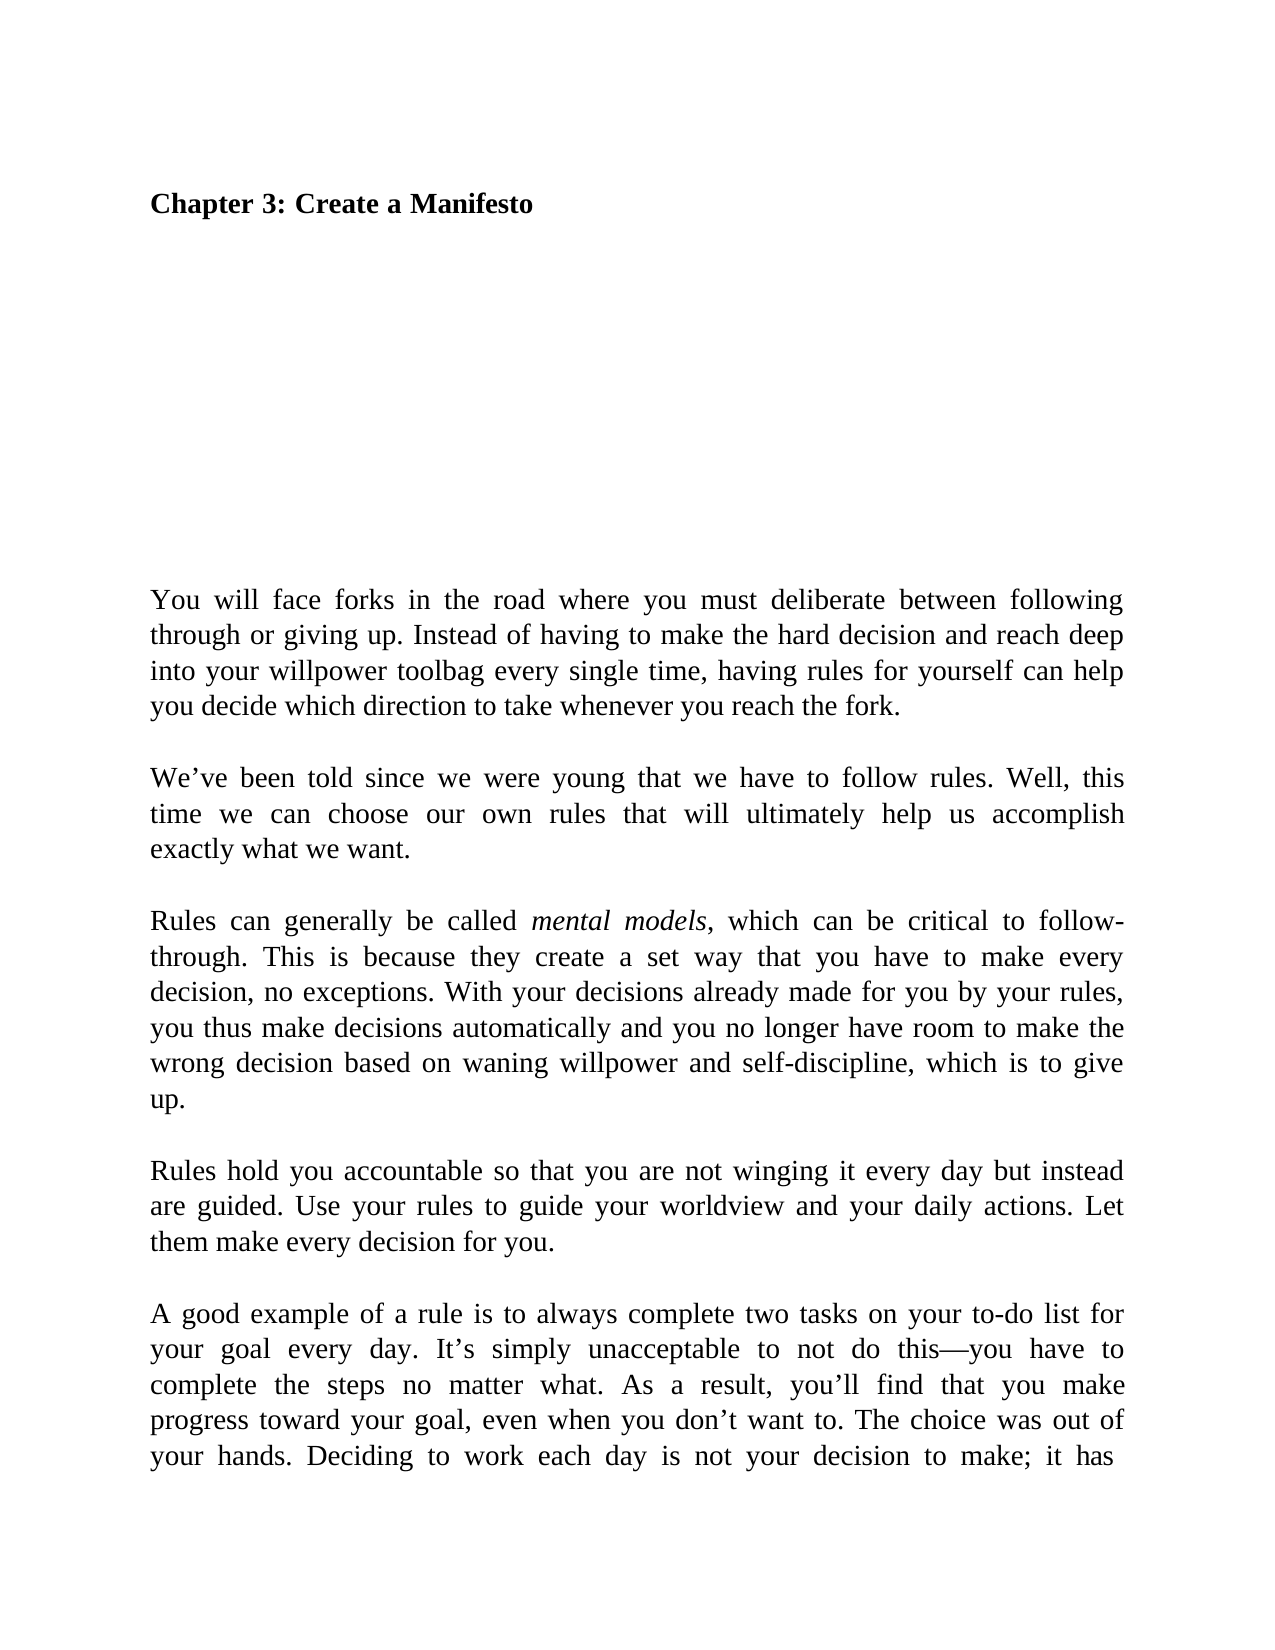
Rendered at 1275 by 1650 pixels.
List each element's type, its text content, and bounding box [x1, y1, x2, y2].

text You will face forks in the road where you must deliberate between following through or giving up. Instead of having to make the hard decision and reach deep into your willpower toolbag every single time, having rules for yourself can help you decide which direction to take whenever you reach the fork. [150, 582, 1125, 722]
text Rules can generally be called mental models, which can be critical to follow- through. This is because they create a set way that you have to make every decision, no exceptions. With your decisions already made for you by your rules, you thus make decisions automatically and you no longer have room to make the wrong decision based on waning willpower and self-discipline, which is to give up. [150, 903, 1125, 1114]
text A good example of a rule is to always complete two tasks on your to-do list for your goal every day. It’s simply unacceptable to not do this—you have to complete the steps no matter what. As a result, you’ll find that you make progress toward your goal, even when you don’t want to. The choice was out of your hands. Deciding to work each day is not your decision to make; it has [150, 1296, 1125, 1472]
subtitle Chapter 3: Create a Manifesto [150, 186, 1137, 219]
text We’ve been told since we were young that we have to follow rules. Well, this time we can choose our own rules that will ultimately help us accomplish exactly what we want. [150, 760, 1125, 865]
text Rules hold you accountable so that you are not winging it every day but instead are guided. Use your rules to guide your worldview and your daily actions. Let them make every decision for you. [150, 1153, 1125, 1258]
